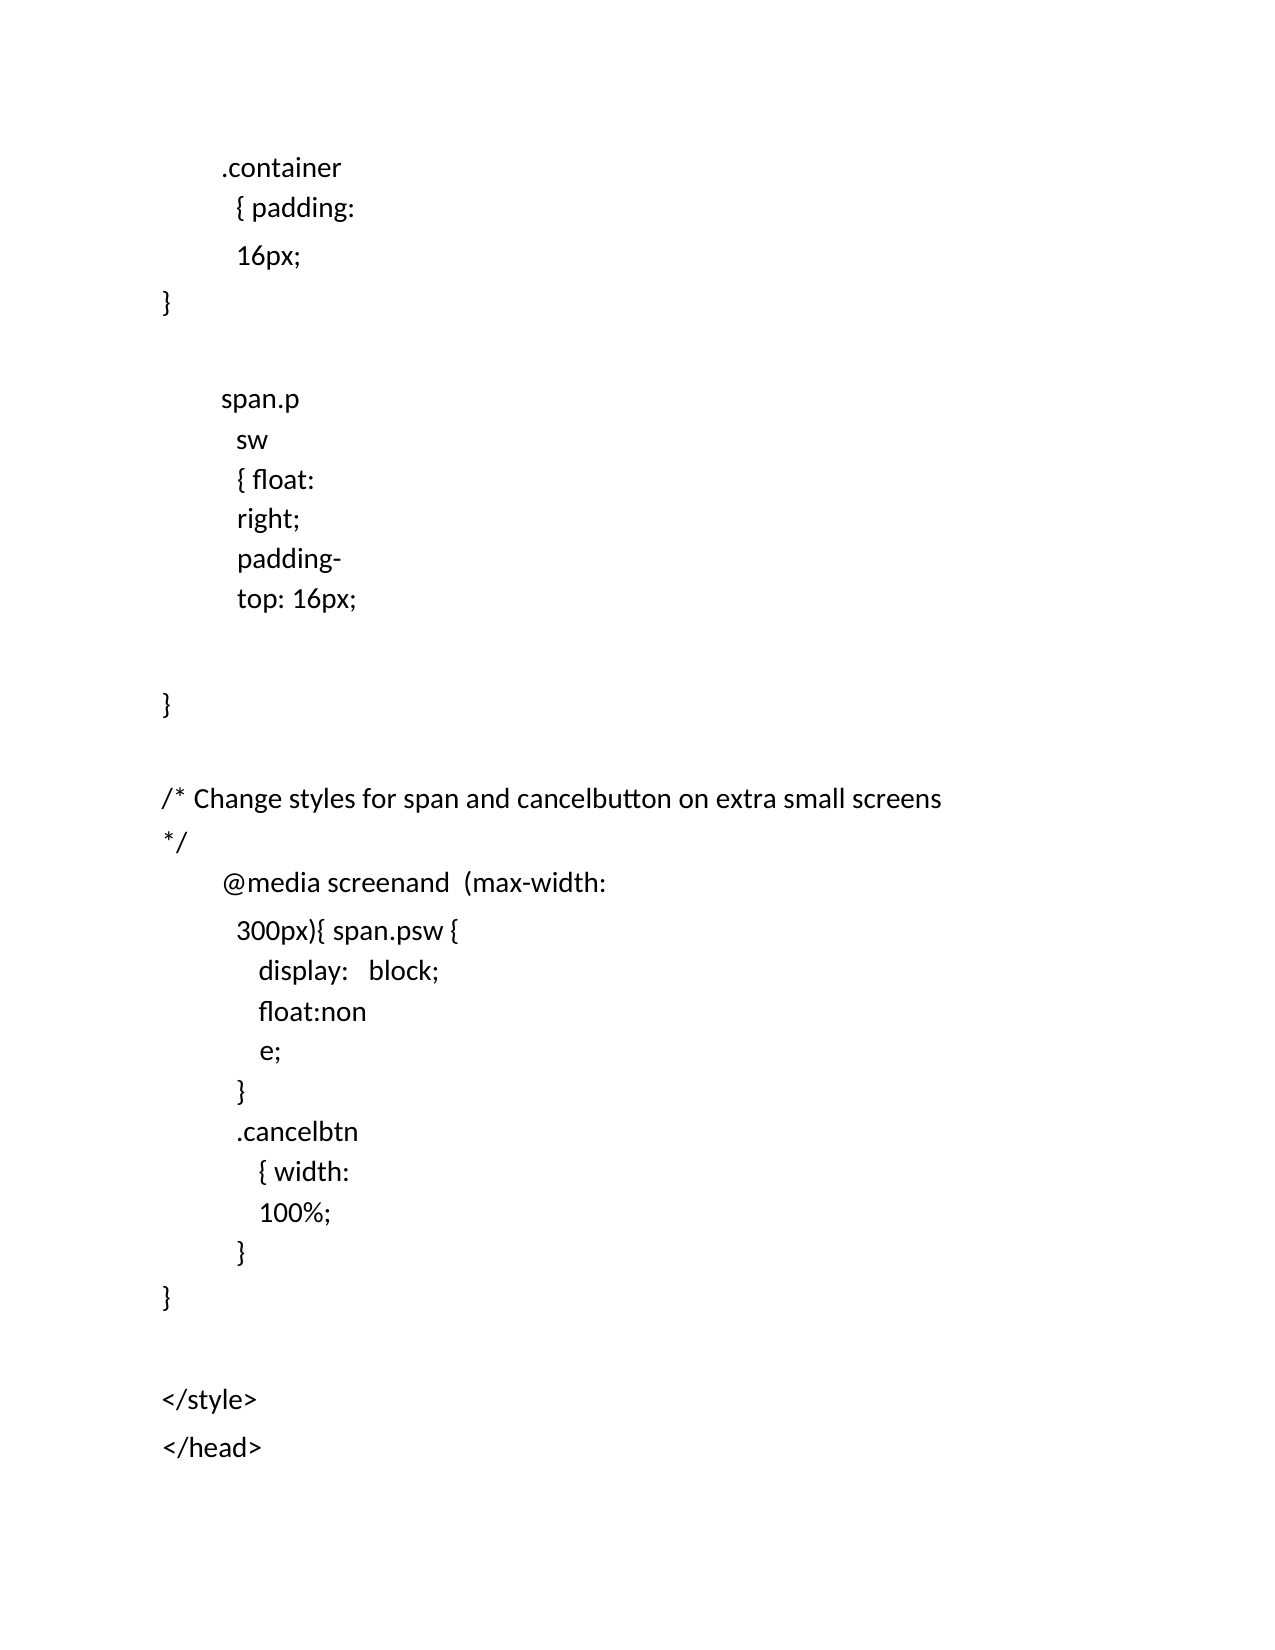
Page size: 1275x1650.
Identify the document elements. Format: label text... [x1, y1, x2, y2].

text /* Change styles for span and cancelbutton on extra small screens [161, 780, 1067, 816]
text </style> </head> [161, 1381, 363, 1465]
text 300px){ span.psw { display: block; [236, 912, 461, 988]
text sw { float: right; padding-top: 16px; [236, 421, 365, 616]
text @media screenand (max-width: [221, 864, 1067, 900]
text span.p [221, 381, 1067, 416]
text */ [161, 824, 1067, 859]
text } [161, 284, 1067, 319]
text .cancelbtn [236, 1113, 1067, 1149]
text } [161, 1279, 1067, 1314]
text } [236, 1234, 1067, 1270]
text } [161, 686, 1067, 722]
text .container [221, 149, 1067, 185]
text } [236, 1073, 1067, 1108]
text float:non e; [258, 993, 384, 1068]
text { padding: [236, 189, 1067, 225]
text 16px; [236, 237, 1067, 273]
text 100%; [258, 1194, 1067, 1229]
text { width: [258, 1153, 1067, 1189]
